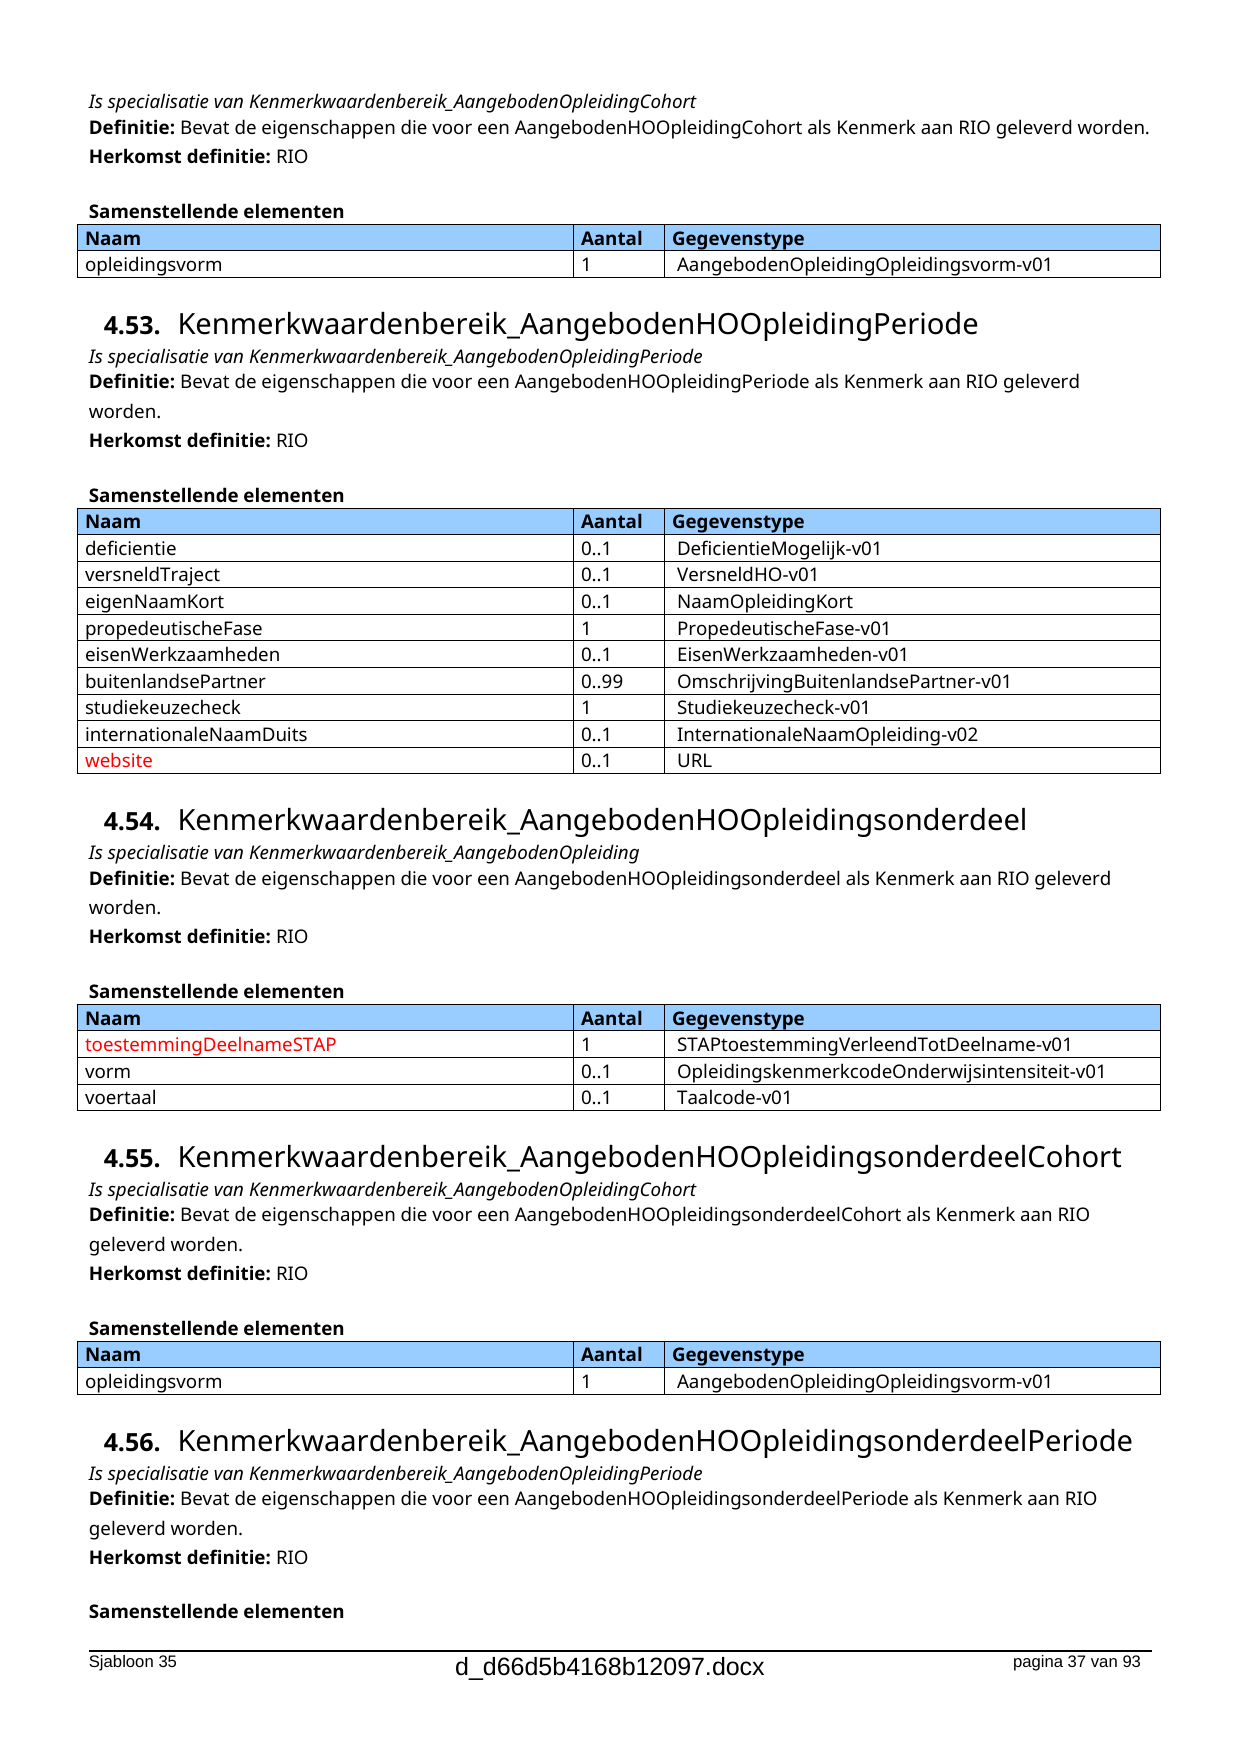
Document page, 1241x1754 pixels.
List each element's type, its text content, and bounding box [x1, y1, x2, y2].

text Herkomst definitie: RIO [89, 427, 1152, 453]
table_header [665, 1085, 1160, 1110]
text Herkomst definitie: RIO [89, 1260, 1152, 1286]
subtitle Kenmerkwaardenbereik_AangebodenHOOpleidingsonderdeelPeriode [103, 1420, 1152, 1460]
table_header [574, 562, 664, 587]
text Samenstellende elementen [89, 198, 1152, 224]
text Herkomst definitie: RIO [89, 143, 1152, 169]
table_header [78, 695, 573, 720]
text Samenstellende elementen [89, 978, 1152, 1004]
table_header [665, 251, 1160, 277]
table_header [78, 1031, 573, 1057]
text Samenstellende elementen [89, 1315, 1152, 1341]
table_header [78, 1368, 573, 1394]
text Is specialisatie van Kenmerkwaardenbereik_AangebodenOpleidingPeriode [89, 1460, 1152, 1486]
text Definitie: Bevat de eigenschappen die voor een AangebodenHOOpleidingCohort als Kenmerk aan RIO geleverd worden. [89, 114, 1152, 140]
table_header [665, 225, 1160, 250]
text Definitie: Bevat de eigenschappen die voor een AangebodenHOOpleidingsonderdeelCohort als Kenmerk aan RIO geleverd worden. [89, 1202, 1152, 1257]
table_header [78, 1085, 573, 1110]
text Herkomst definitie: RIO [89, 1544, 1152, 1569]
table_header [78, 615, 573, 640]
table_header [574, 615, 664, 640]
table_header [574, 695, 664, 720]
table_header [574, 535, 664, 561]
text Definitie: Bevat de eigenschappen die voor een AangebodenHOOpleidingsonderdeelPeriode als Kenmerk aan RIO geleverd worden. [89, 1486, 1152, 1540]
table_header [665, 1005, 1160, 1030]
text Herkomst definitie: RIO [89, 923, 1152, 949]
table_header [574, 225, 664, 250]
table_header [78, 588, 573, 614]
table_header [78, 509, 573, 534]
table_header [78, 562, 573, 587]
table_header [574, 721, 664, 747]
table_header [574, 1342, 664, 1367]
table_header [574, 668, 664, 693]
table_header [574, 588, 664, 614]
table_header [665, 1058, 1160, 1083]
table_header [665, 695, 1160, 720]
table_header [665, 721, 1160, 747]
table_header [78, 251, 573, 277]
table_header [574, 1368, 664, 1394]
subtitle Kenmerkwaardenbereik_AangebodenHOOpleidingsonderdeelCohort [103, 1137, 1152, 1176]
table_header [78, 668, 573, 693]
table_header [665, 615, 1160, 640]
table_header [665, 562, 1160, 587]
text Samenstellende elementen [89, 482, 1152, 507]
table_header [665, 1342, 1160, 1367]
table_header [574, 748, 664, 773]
text Is specialisatie van Kenmerkwaardenbereik_AangebodenOpleidingCohort [89, 89, 1152, 114]
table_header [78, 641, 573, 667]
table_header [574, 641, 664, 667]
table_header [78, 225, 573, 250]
text Samenstellende elementen [89, 1599, 1152, 1624]
text Definitie: Bevat de eigenschappen die voor een AangebodenHOOpleidingPeriode als Kenmerk aan RIO geleverd worden. [89, 369, 1152, 423]
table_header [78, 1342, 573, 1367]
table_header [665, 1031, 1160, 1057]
text Definitie: Bevat de eigenschappen die voor een AangebodenHOOpleidingsonderdeel als Kenmerk aan RIO geleverd worden. [89, 865, 1152, 920]
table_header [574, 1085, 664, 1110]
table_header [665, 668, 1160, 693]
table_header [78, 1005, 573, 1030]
text Is specialisatie van Kenmerkwaardenbereik_AangebodenOpleiding [89, 839, 1152, 865]
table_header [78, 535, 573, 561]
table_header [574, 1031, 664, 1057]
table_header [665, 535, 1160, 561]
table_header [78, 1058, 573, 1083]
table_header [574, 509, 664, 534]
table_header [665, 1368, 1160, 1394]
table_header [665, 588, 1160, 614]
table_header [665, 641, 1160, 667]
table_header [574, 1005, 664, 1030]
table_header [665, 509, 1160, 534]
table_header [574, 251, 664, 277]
subtitle Kenmerkwaardenbereik_AangebodenHOOpleidingsonderdeel [103, 800, 1152, 839]
subtitle Kenmerkwaardenbereik_AangebodenHOOpleidingPeriode [103, 303, 1152, 343]
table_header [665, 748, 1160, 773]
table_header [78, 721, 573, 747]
text Is specialisatie van Kenmerkwaardenbereik_AangebodenOpleidingPeriode [89, 343, 1152, 369]
text Is specialisatie van Kenmerkwaardenbereik_AangebodenOpleidingCohort [89, 1176, 1152, 1202]
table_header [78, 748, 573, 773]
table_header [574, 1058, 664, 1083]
